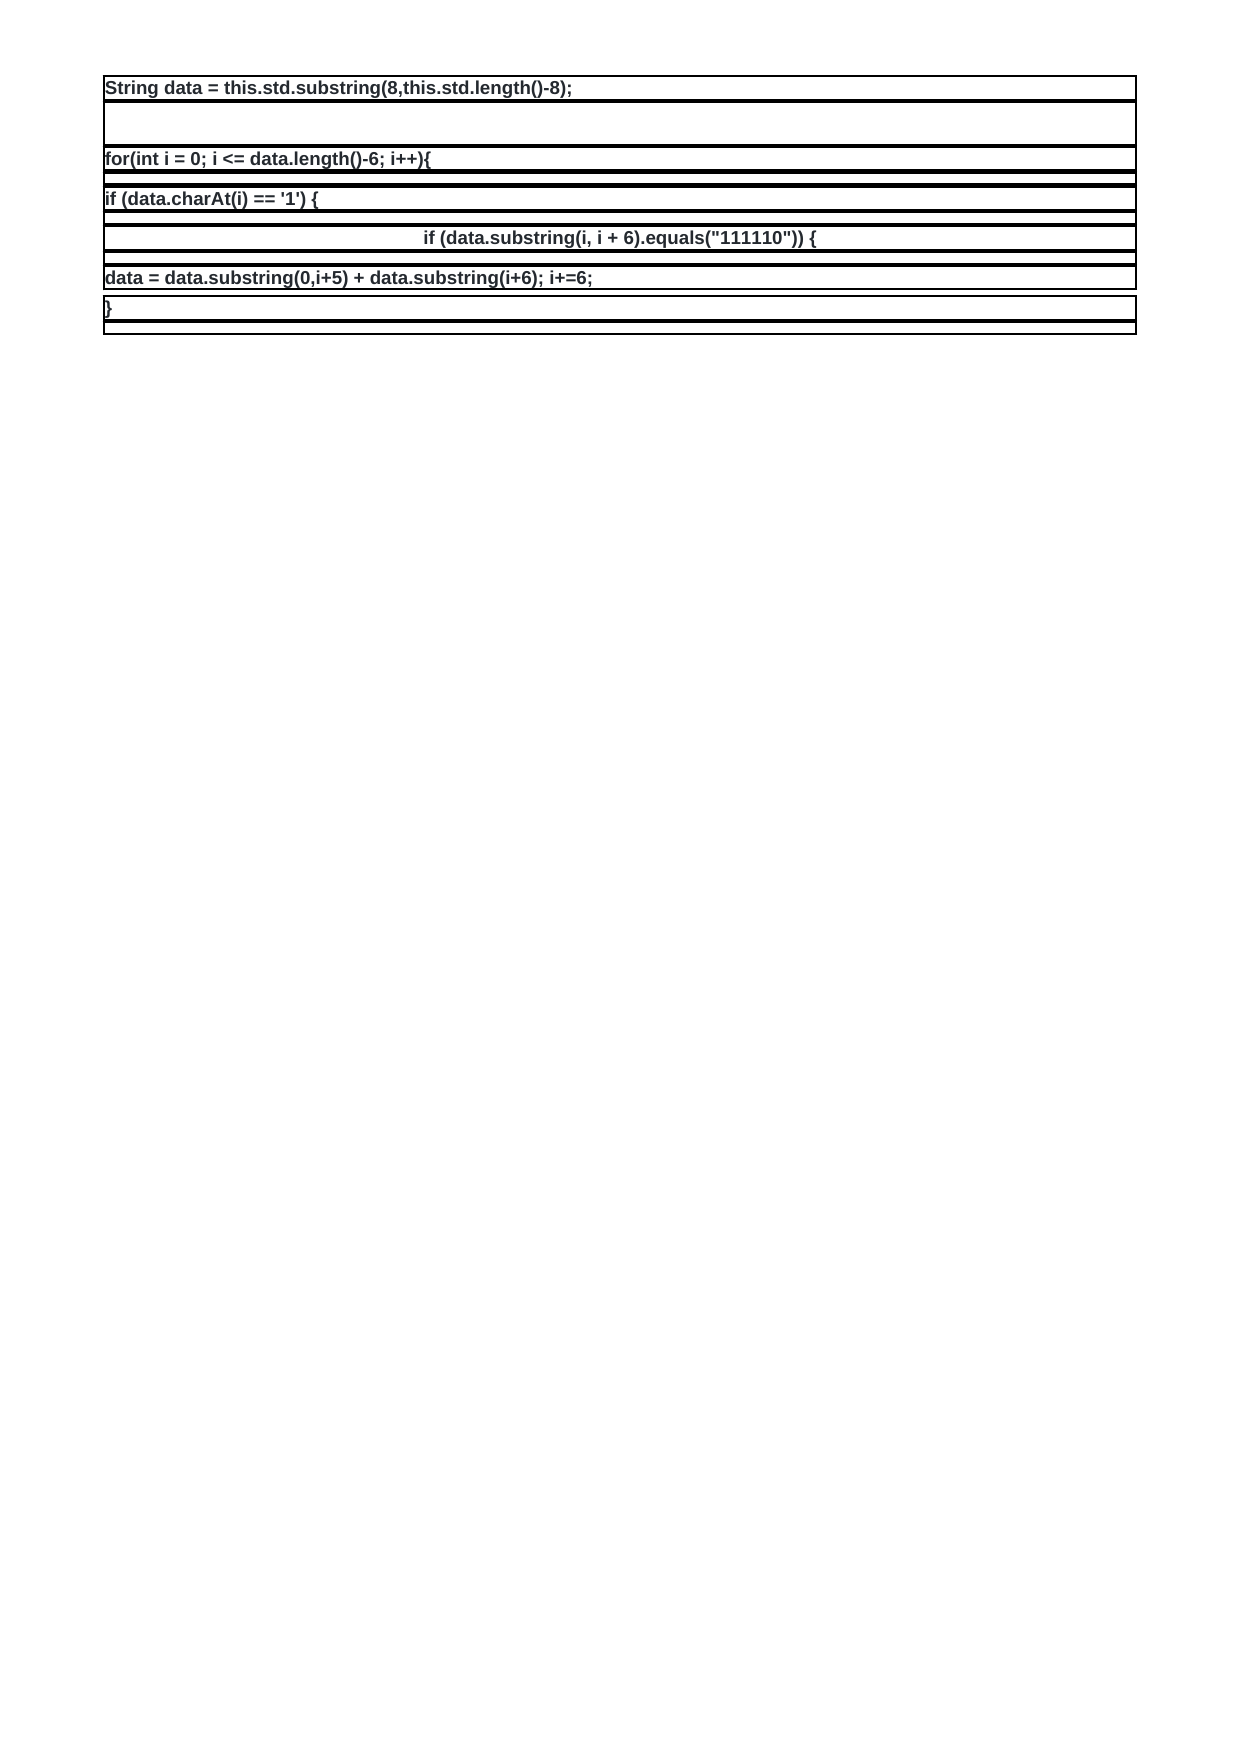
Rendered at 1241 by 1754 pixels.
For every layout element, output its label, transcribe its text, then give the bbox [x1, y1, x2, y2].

picture [128, 35, 981, 294]
text Output: [105, 77, 1135, 1718]
